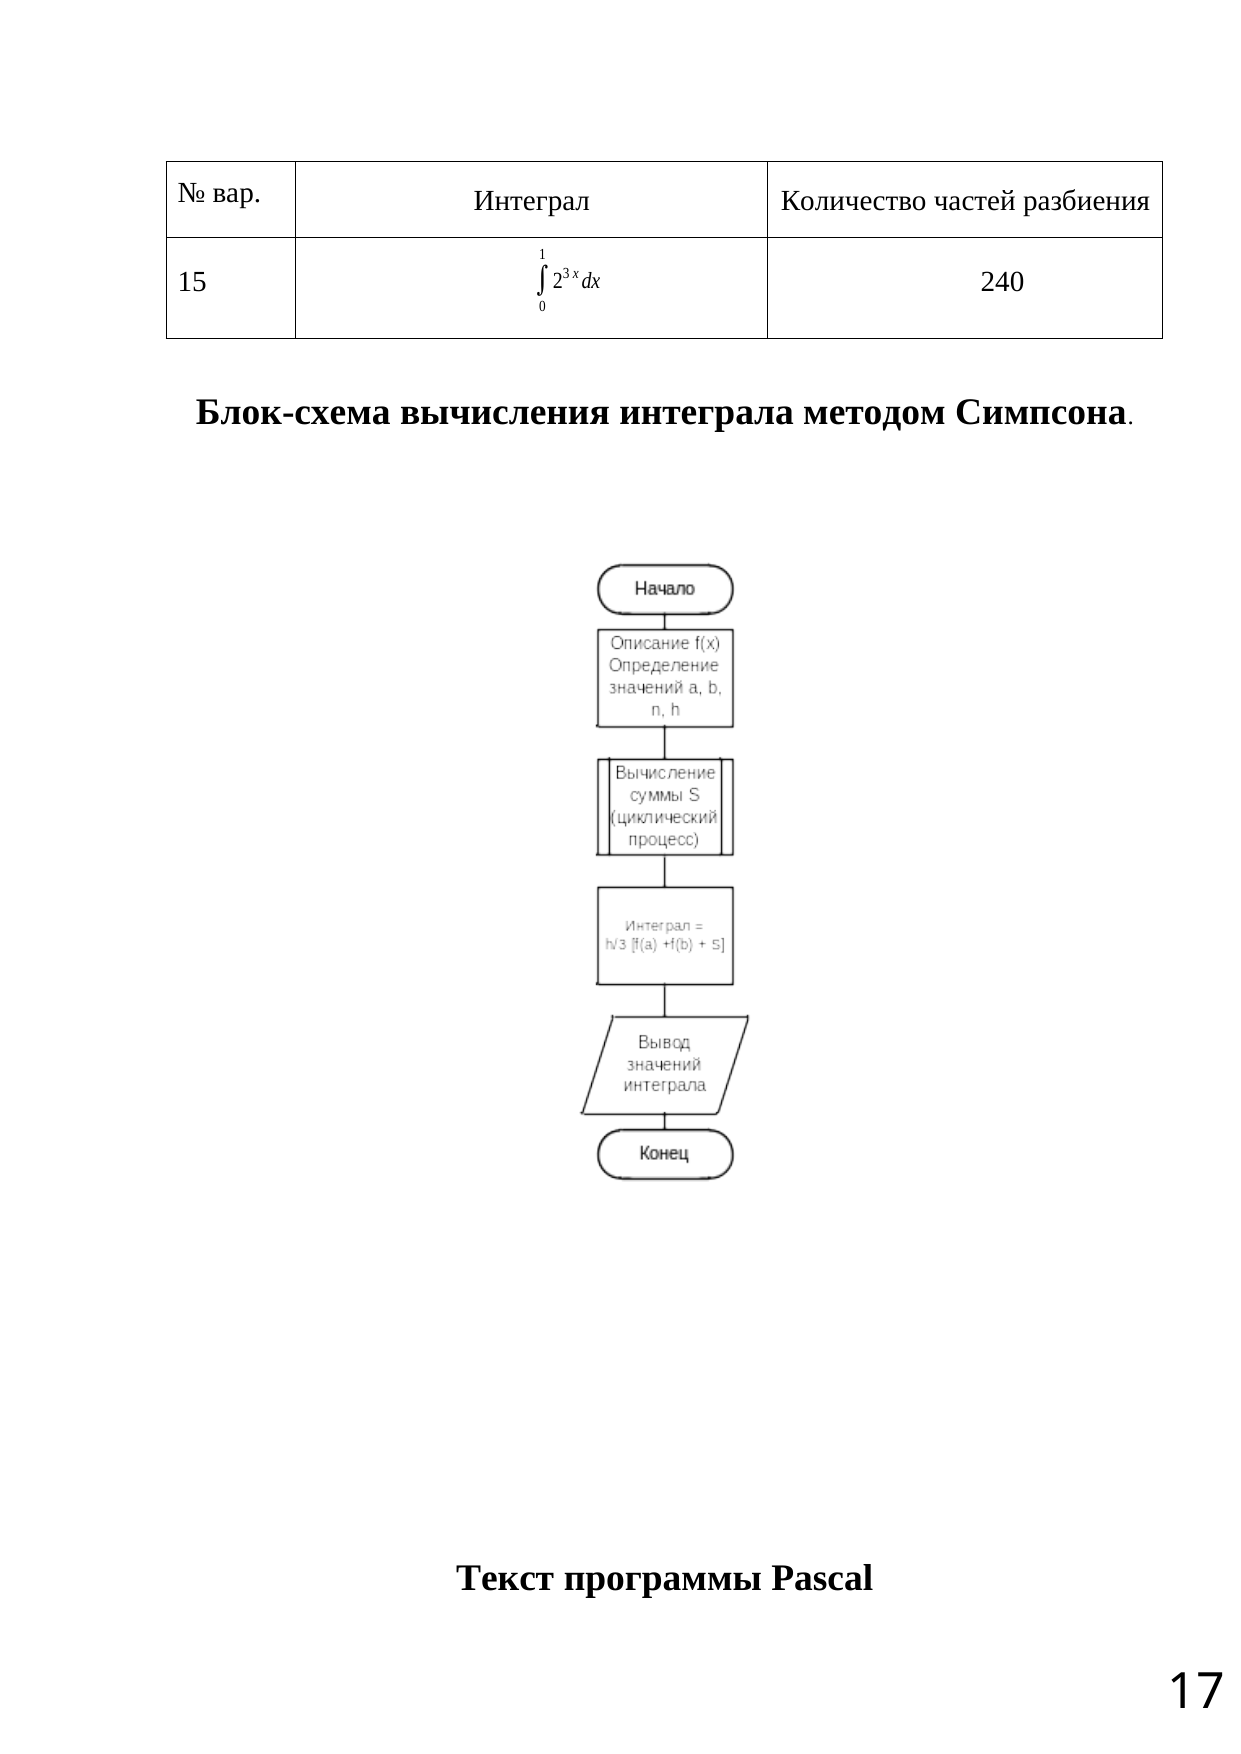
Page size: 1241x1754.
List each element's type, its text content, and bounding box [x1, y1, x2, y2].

table_cell 240 [768, 238, 1162, 338]
table_header Интеграл [296, 162, 767, 237]
text Блок-схема вычисления интеграла методом Симпсона. [177, 389, 1152, 433]
table_cell [296, 238, 767, 338]
table_header № вар. [167, 162, 295, 237]
table_header Количество частей разбиения [768, 162, 1162, 237]
text Текст программы Pascal [177, 1555, 1152, 1598]
table_cell 15 [167, 238, 295, 338]
